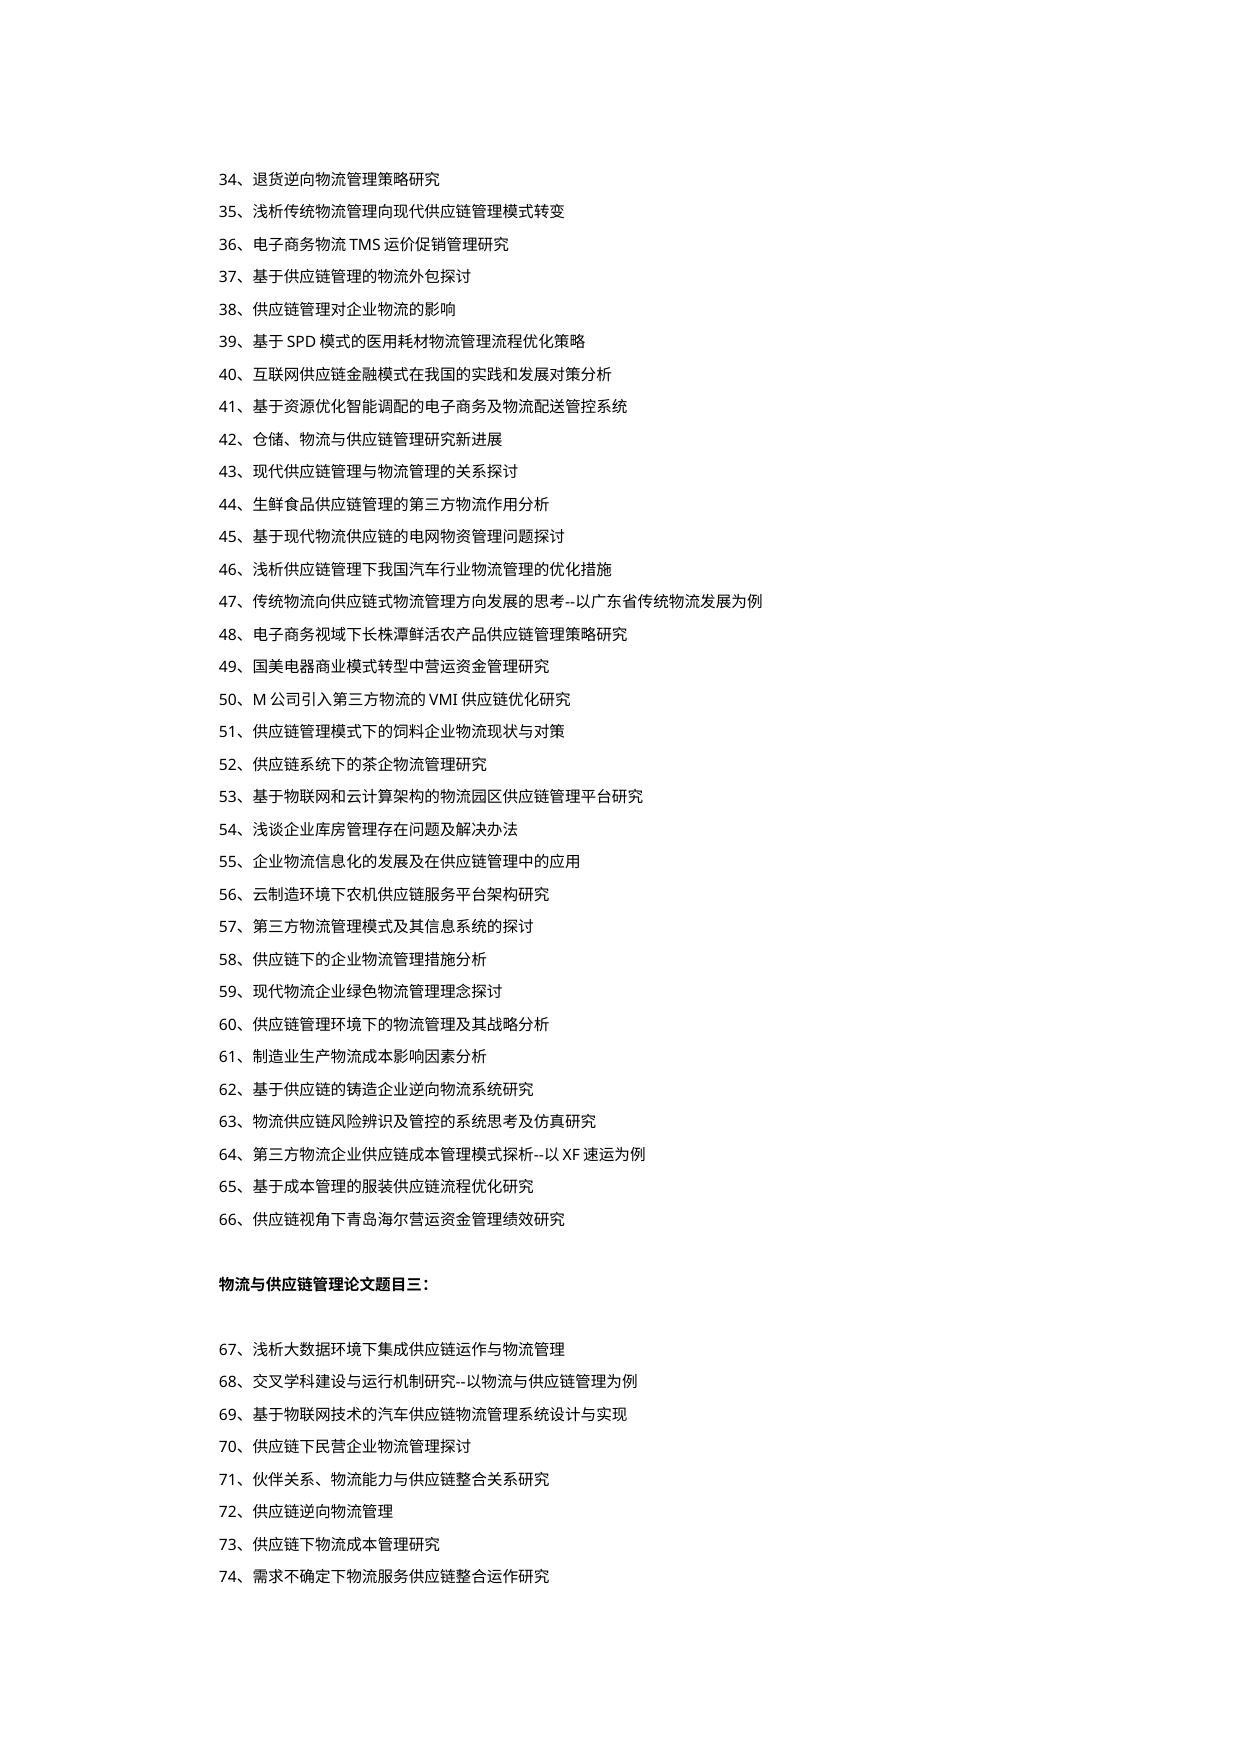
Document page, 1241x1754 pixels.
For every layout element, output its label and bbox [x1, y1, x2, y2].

text [187, 162, 1053, 1592]
